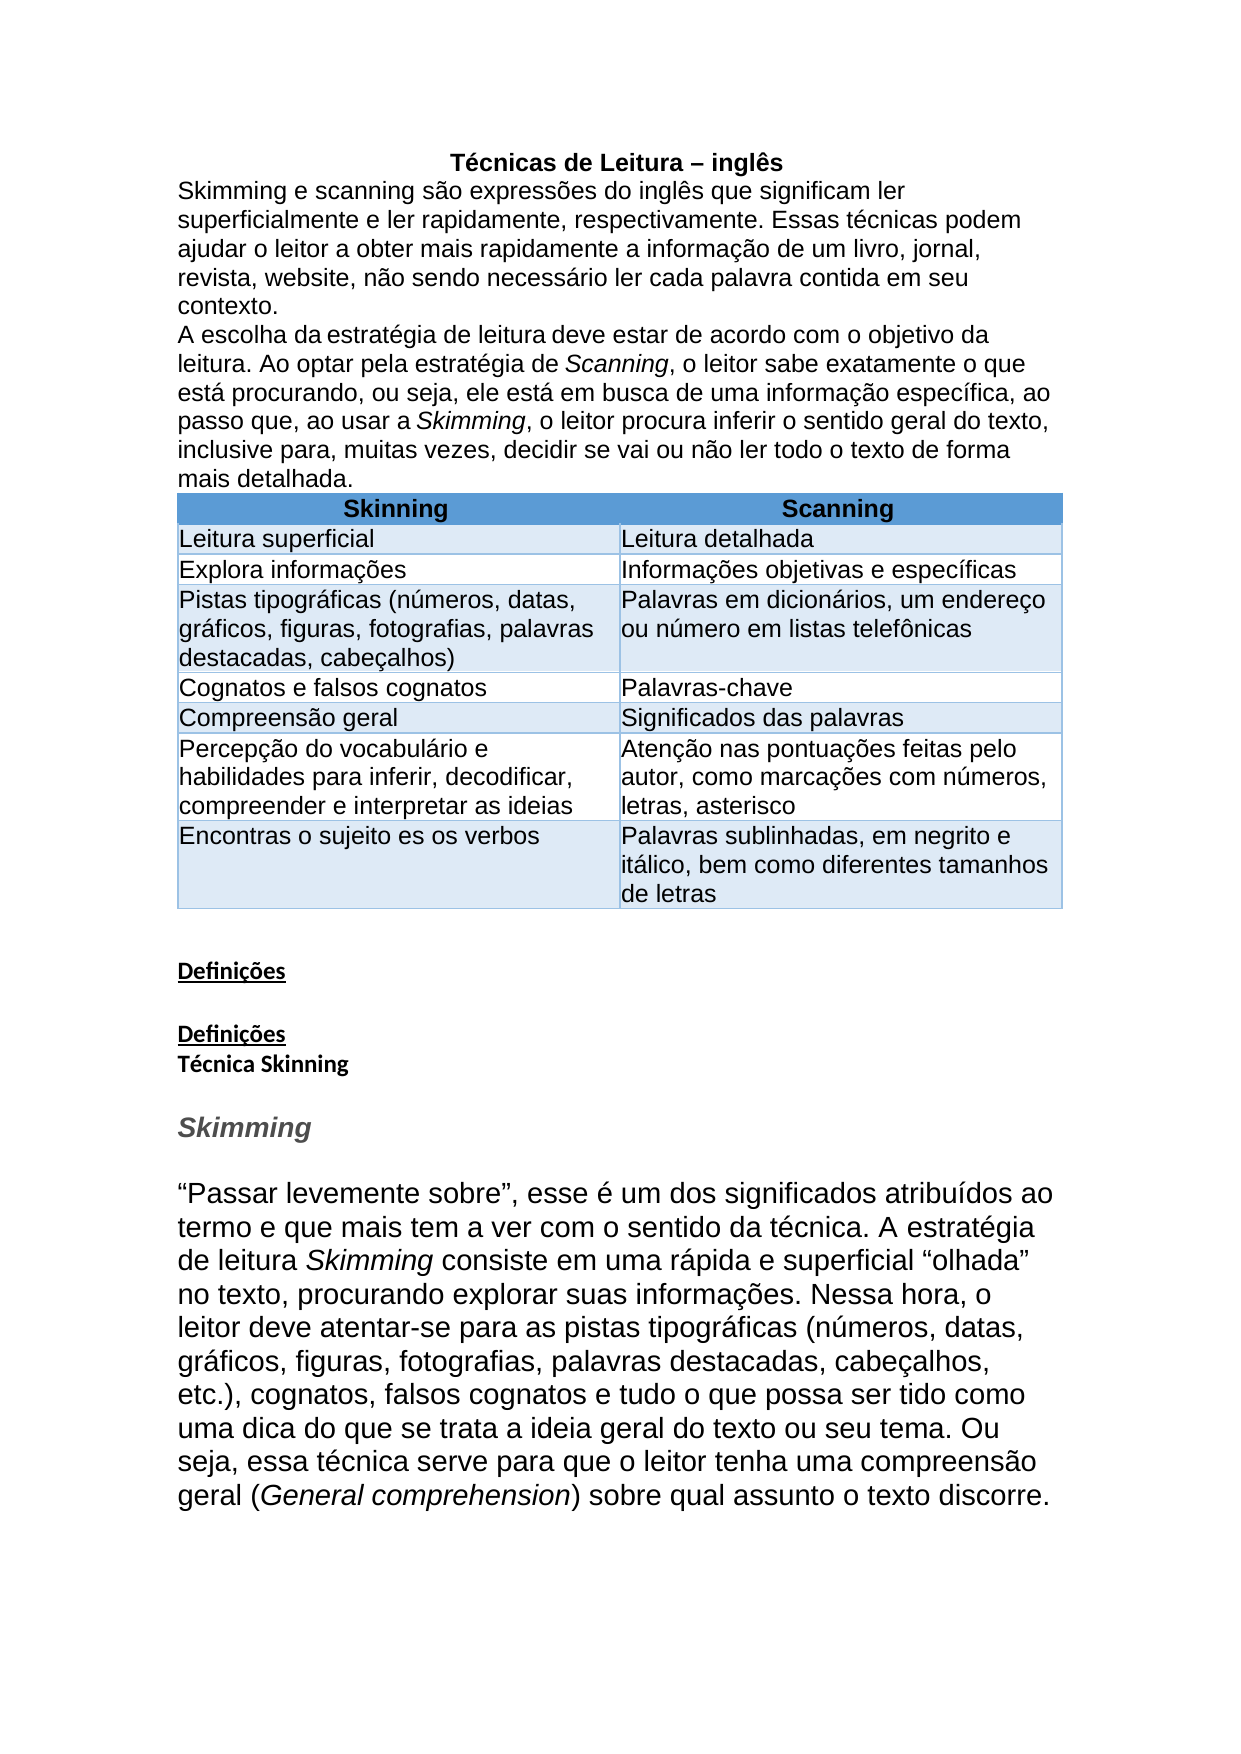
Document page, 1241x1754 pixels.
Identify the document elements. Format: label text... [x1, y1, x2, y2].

table_cell Pistas tipográficas (números, datas, gráficos, figuras, fotografias, palavras destacadas, cabeçalhos) [179, 585, 619, 671]
table_cell Compreensão geral [179, 703, 619, 732]
table_cell Palavras-chave [621, 673, 1061, 702]
table_header Scanning [620, 494, 1061, 523]
table_cell Leitura superficial [179, 525, 619, 553]
table_cell Cognatos e falsos cognatos [179, 673, 619, 702]
table_cell Palavras sublinhadas, em negrito e itálico, bem como diferentes tamanhos de letras [621, 821, 1061, 908]
text Definições [177, 955, 1063, 986]
text Skimming e scanning são expressões do inglês que significam ler superficialmente e ler rapidamente, respectivamente. Essas técnicas podem ajudar o leitor a obter mais rapidamente a informação de um livro, jornal, revista, website, não sendo necessário ler cada palavra contida em seu contexto. [177, 176, 1063, 320]
table_cell Informações objetivas e específicas [621, 555, 1061, 583]
table_cell Significados das palavras [621, 703, 1061, 732]
table_cell Leitura detalhada [621, 525, 1061, 553]
text A escolha da estratégia de leitura deve estar de acordo com o objetivo da leitura. Ao optar pela estratégia de Scanning, o leitor sabe exatamente o que está procurando, ou seja, ele está em busca de uma informação específica, ao passo que, ao usar a Skimming, o leitor procura inferir o sentido geral do texto, inclusive para, muitas vezes, decidir se vai ou não ler todo o texto de forma mais detalhada. [177, 320, 1063, 493]
text Skimming [177, 1111, 1063, 1144]
text Técnicas de Leitura – inglês [177, 148, 1063, 176]
text Definições [177, 1018, 1063, 1048]
table_cell Percepção do vocabulário e habilidades para inferir, decodificar, compreender e interpretar as ideias [179, 734, 619, 820]
table_header Skinning [179, 494, 620, 523]
table_cell Atenção nas pontuações feitas pelo autor, como marcações com números, letras, asterisco [621, 734, 1061, 820]
table_cell Explora informações [179, 555, 619, 583]
table_cell Encontras o sujeito es os verbos [179, 821, 619, 908]
text Técnica Skinning [177, 1048, 1063, 1079]
text “Passar levemente sobre”, esse é um dos significados atribuídos ao termo e que mais tem a ver com o sentido da técnica. A estratégia de leitura Skimming consiste em uma rápida e superficial “olhada” no texto, procurando explorar suas informações. Nessa hora, o leitor deve atentar-se para as pistas tipográficas (números, datas, gráficos, figuras, fotografias, palavras destacadas, cabeçalhos, etc.), cognatos, falsos cognatos e tudo o que possa ser tido como uma dica do que se trata a ideia geral do texto ou seu tema. Ou seja, essa técnica serve para que o leitor tenha uma compreensão geral (General comprehension) sobre qual assunto o texto discorre. [177, 1176, 1063, 1512]
table_cell Palavras em dicionários, um endereço ou número em listas telefônicas [621, 585, 1061, 671]
